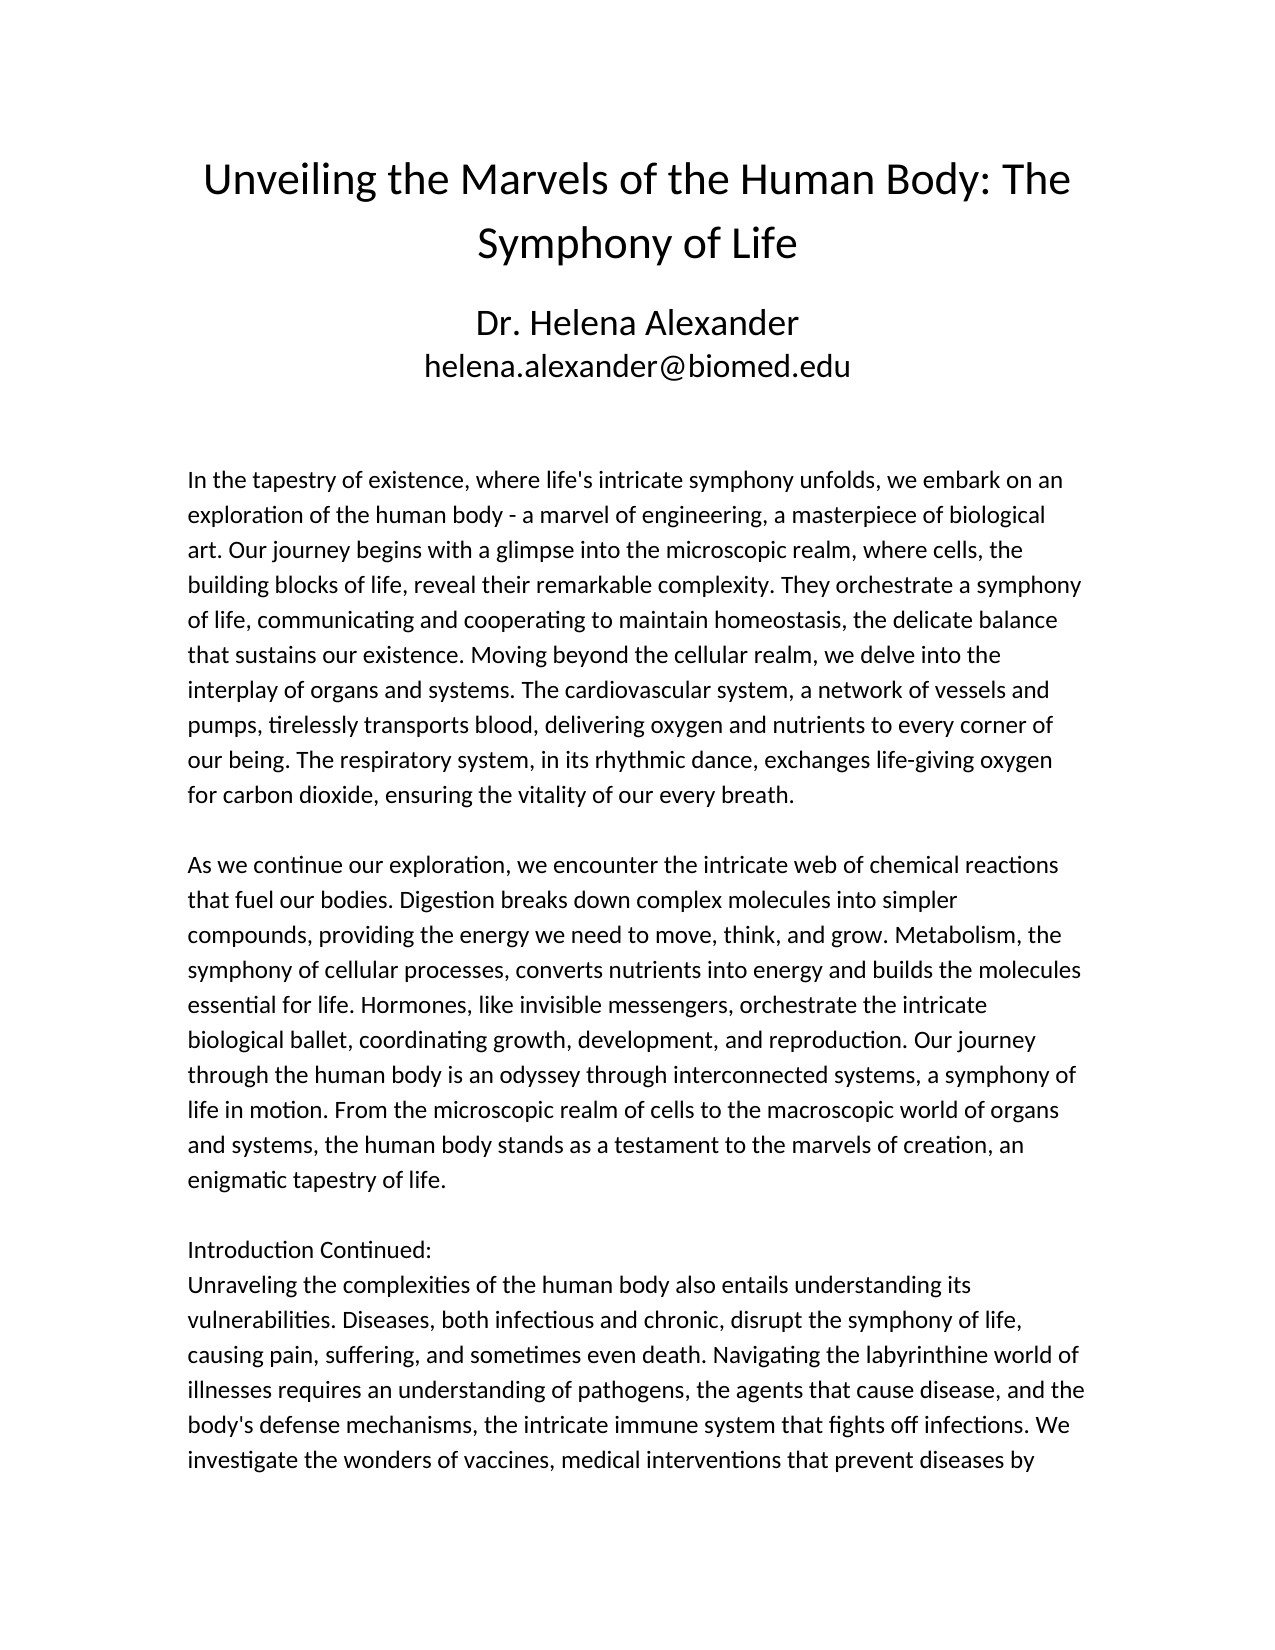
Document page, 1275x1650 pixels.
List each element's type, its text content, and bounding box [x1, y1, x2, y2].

text helena.alexander@biomed.edu [187, 345, 1087, 386]
text Unveiling the Marvels of the Human Body: The Symphony of Life [187, 150, 1087, 270]
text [187, 464, 1087, 1474]
text Dr. Helena Alexander [187, 299, 1087, 345]
